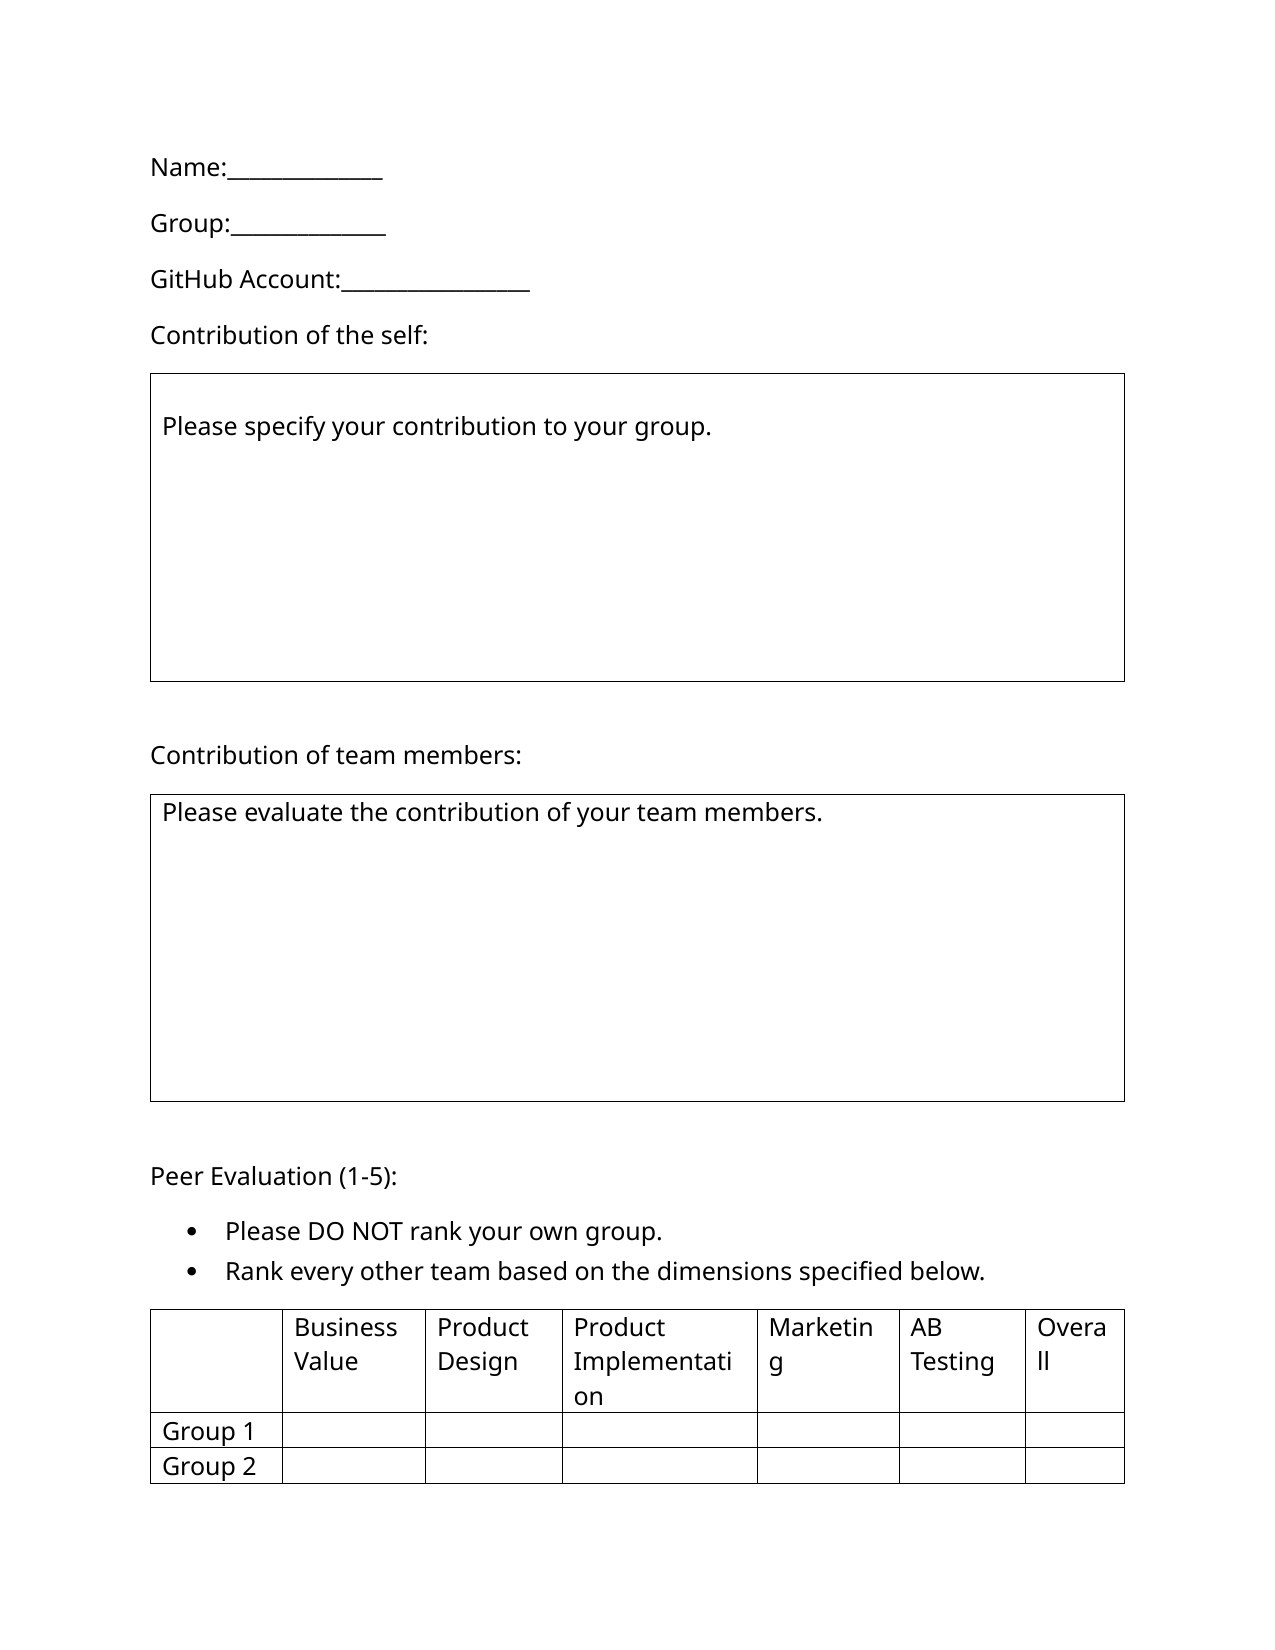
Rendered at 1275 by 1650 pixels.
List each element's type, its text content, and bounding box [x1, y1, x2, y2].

table_cell [426, 1448, 562, 1482]
table_cell [283, 1448, 425, 1482]
table_header Overall [1026, 1310, 1124, 1412]
table_cell [1026, 1448, 1124, 1482]
table_cell [758, 1413, 899, 1447]
table_cell Group 2 [151, 1448, 282, 1482]
table_header Please evaluate the contribution of your team members. [151, 795, 1124, 1101]
table_header [151, 1310, 282, 1412]
list Please DO NOT rank your own group. [187, 1214, 1125, 1248]
table_cell [900, 1413, 1025, 1447]
table_header Please specify your contribution to your group. [151, 374, 1124, 681]
table_cell [758, 1448, 899, 1482]
text Peer Evaluation (1-5): [150, 1158, 1125, 1192]
table_header Marketing [758, 1310, 899, 1412]
table_cell Group 1 [151, 1413, 282, 1447]
table_header AB Testing [900, 1310, 1025, 1412]
text Group:______________ [150, 206, 1125, 240]
text Contribution of the self: [150, 317, 1125, 352]
table_header Product Implementation [563, 1310, 757, 1412]
text Name:______________ [150, 150, 1125, 184]
table_header Product Design [426, 1310, 562, 1412]
table_cell [900, 1448, 1025, 1482]
table_cell [1026, 1413, 1124, 1447]
table_header Business Value [283, 1310, 425, 1412]
text Contribution of team members: [150, 738, 1125, 772]
text GitHub Account:_________________ [150, 262, 1125, 296]
list Rank every other team based on the dimensions specified below. [187, 1253, 1125, 1287]
table_cell [426, 1413, 562, 1447]
table_cell [563, 1448, 757, 1482]
table_cell [283, 1413, 425, 1447]
table_cell [563, 1413, 757, 1447]
